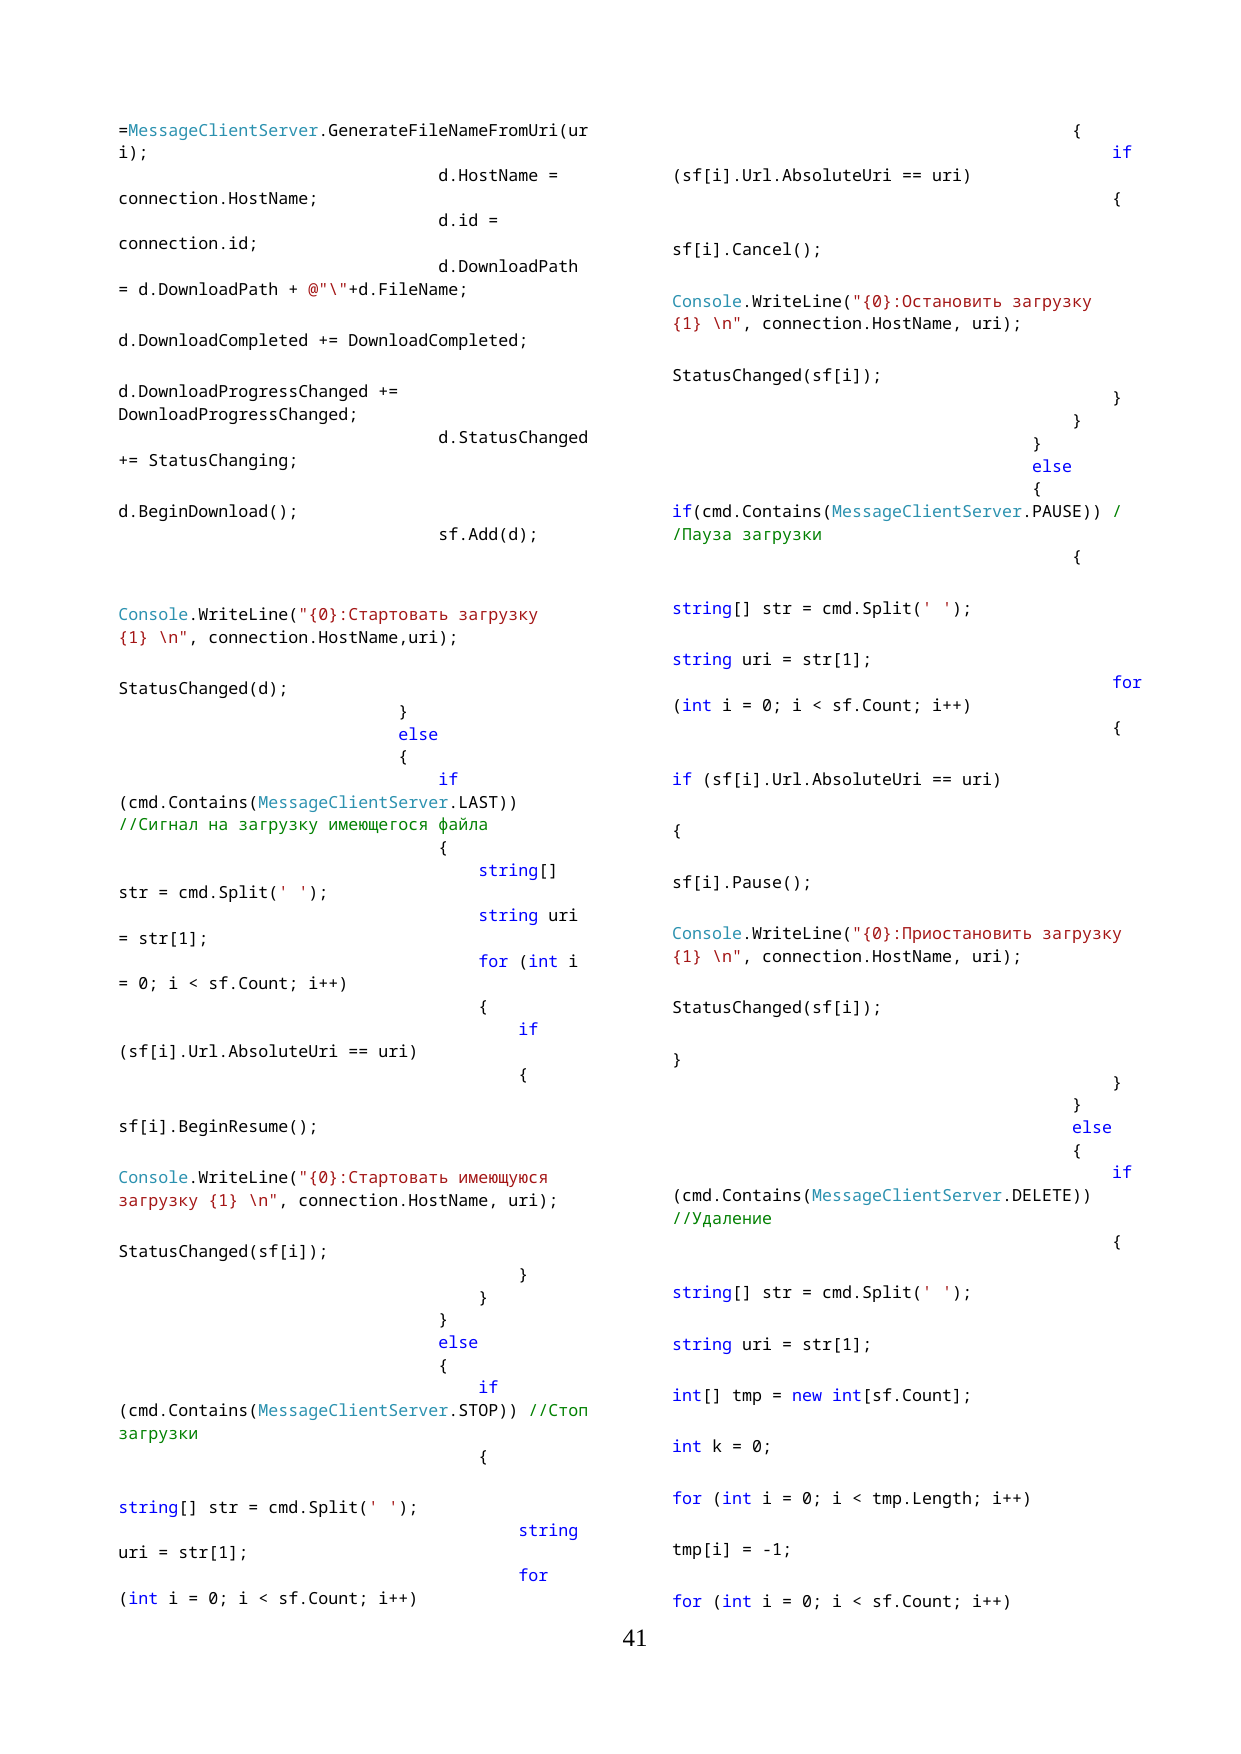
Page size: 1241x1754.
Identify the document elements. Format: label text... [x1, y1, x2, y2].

text } [672, 409, 1152, 431]
text StatusChanged(sf[i]); [672, 334, 1152, 386]
text else [118, 722, 598, 745]
text string[] str = cmd.Split(' '); [118, 858, 598, 904]
text d.StatusChanged += StatusChanging; [118, 425, 598, 471]
text StatusChanged(sf[i]); [672, 967, 1152, 1019]
text d.id = connection.id; [118, 209, 598, 254]
text string[] str = cmd.Split(' '); [672, 568, 1152, 619]
text else [672, 1116, 1152, 1138]
text else [672, 454, 1152, 477]
text d.DownloadCompleted += DownloadCompleted; [118, 300, 598, 351]
text } [118, 1262, 598, 1285]
text sf.Add(d); [118, 522, 598, 545]
text } [118, 1308, 598, 1331]
text d.DownloadPath = d.DownloadPath + @"\"+d.FileName; [118, 254, 598, 300]
text string uri = str[1]; [118, 1518, 598, 1564]
text } [672, 1019, 1152, 1070]
text string[] str = cmd.Split(' '); [672, 1252, 1152, 1303]
text } [672, 386, 1152, 409]
text for (int i = 0; i < sf.Count; i++) [118, 1564, 598, 1609]
text { [118, 745, 598, 767]
text if (sf[i].Url.AbsoluteUri == uri) [118, 1017, 598, 1063]
text { [672, 545, 1152, 568]
text } [672, 1093, 1152, 1116]
text for (int i = 0; i < sf.Count; i++) [672, 1561, 1152, 1612]
text int k = 0; [672, 1406, 1152, 1458]
text string[] str = cmd.Split(' '); [118, 1467, 598, 1518]
text else [118, 1331, 598, 1353]
text for (int i = 0; i < sf.Count; i++) [672, 671, 1152, 716]
text { [672, 790, 1152, 842]
text { [118, 1353, 598, 1376]
text tmp[i] = -1; [672, 1509, 1152, 1561]
text { if(cmd.Contains(MessageClientServer.PAUSE)) //Пауза загрузки [672, 477, 1152, 545]
text { [118, 1444, 598, 1467]
text d.FileName=MessageClientServer.GenerateFileNameFromUri(uri); [118, 118, 598, 163]
text sf[i].Cancel(); [672, 209, 1152, 260]
text { [672, 1138, 1152, 1161]
text Console.WriteLine("{0}:Стартовать имеющуюся загрузку {1} \n", connection.HostName, uri); [118, 1137, 598, 1211]
text { [672, 186, 1152, 209]
text } [118, 699, 598, 722]
text string uri = str[1]; [118, 904, 598, 949]
text { [118, 1063, 598, 1085]
text } [118, 1285, 598, 1308]
text if (cmd.Contains(MessageClientServer.LAST)) //Cигнал на загрузку имеющегося файла [118, 767, 598, 836]
text int[] tmp = new int[sf.Count]; [672, 1355, 1152, 1406]
text d.HostName = connection.HostName; [118, 163, 598, 209]
text } [672, 1070, 1152, 1093]
text sf[i].BeginResume(); [118, 1085, 598, 1137]
text if (sf[i].Url.AbsoluteUri == uri) [672, 141, 1152, 186]
text Console.WriteLine("{0}:Стартовать загрузку {1} \n", connection.HostName,uri); [118, 574, 598, 648]
text if (cmd.Contains(MessageClientServer.DELETE)) //Удаление [672, 1161, 1152, 1229]
text { [672, 118, 1152, 141]
text } [672, 431, 1152, 454]
text string uri = str[1]; [672, 1303, 1152, 1355]
text Console.WriteLine("{0}:Приостановить загрузку {1} \n", connection.HostName, uri); [672, 893, 1152, 967]
text { [672, 1229, 1152, 1252]
text StatusChanged(d); [118, 648, 598, 699]
text d.DownloadProgressChanged += DownloadProgressChanged; [118, 351, 598, 425]
text { [118, 994, 598, 1017]
text d.BeginDownload(); [118, 471, 598, 522]
text if (cmd.Contains(MessageClientServer.STOP)) //Стоп загрузки [118, 1376, 598, 1444]
text if (sf[i].Url.AbsoluteUri == uri) [672, 739, 1152, 790]
text { [672, 716, 1152, 739]
text StatusChanged(sf[i]); [118, 1211, 598, 1262]
text sf[i].Pause(); [672, 842, 1152, 893]
text string uri = str[1]; [672, 619, 1152, 671]
text for (int i = 0; i < tmp.Length; i++) [672, 1458, 1152, 1509]
text for (int i = 0; i < sf.Count; i++) [118, 949, 598, 994]
text Console.WriteLine("{0}:Остановить загрузку {1} \n", connection.HostName, uri); [672, 260, 1152, 334]
text { [118, 836, 598, 858]
